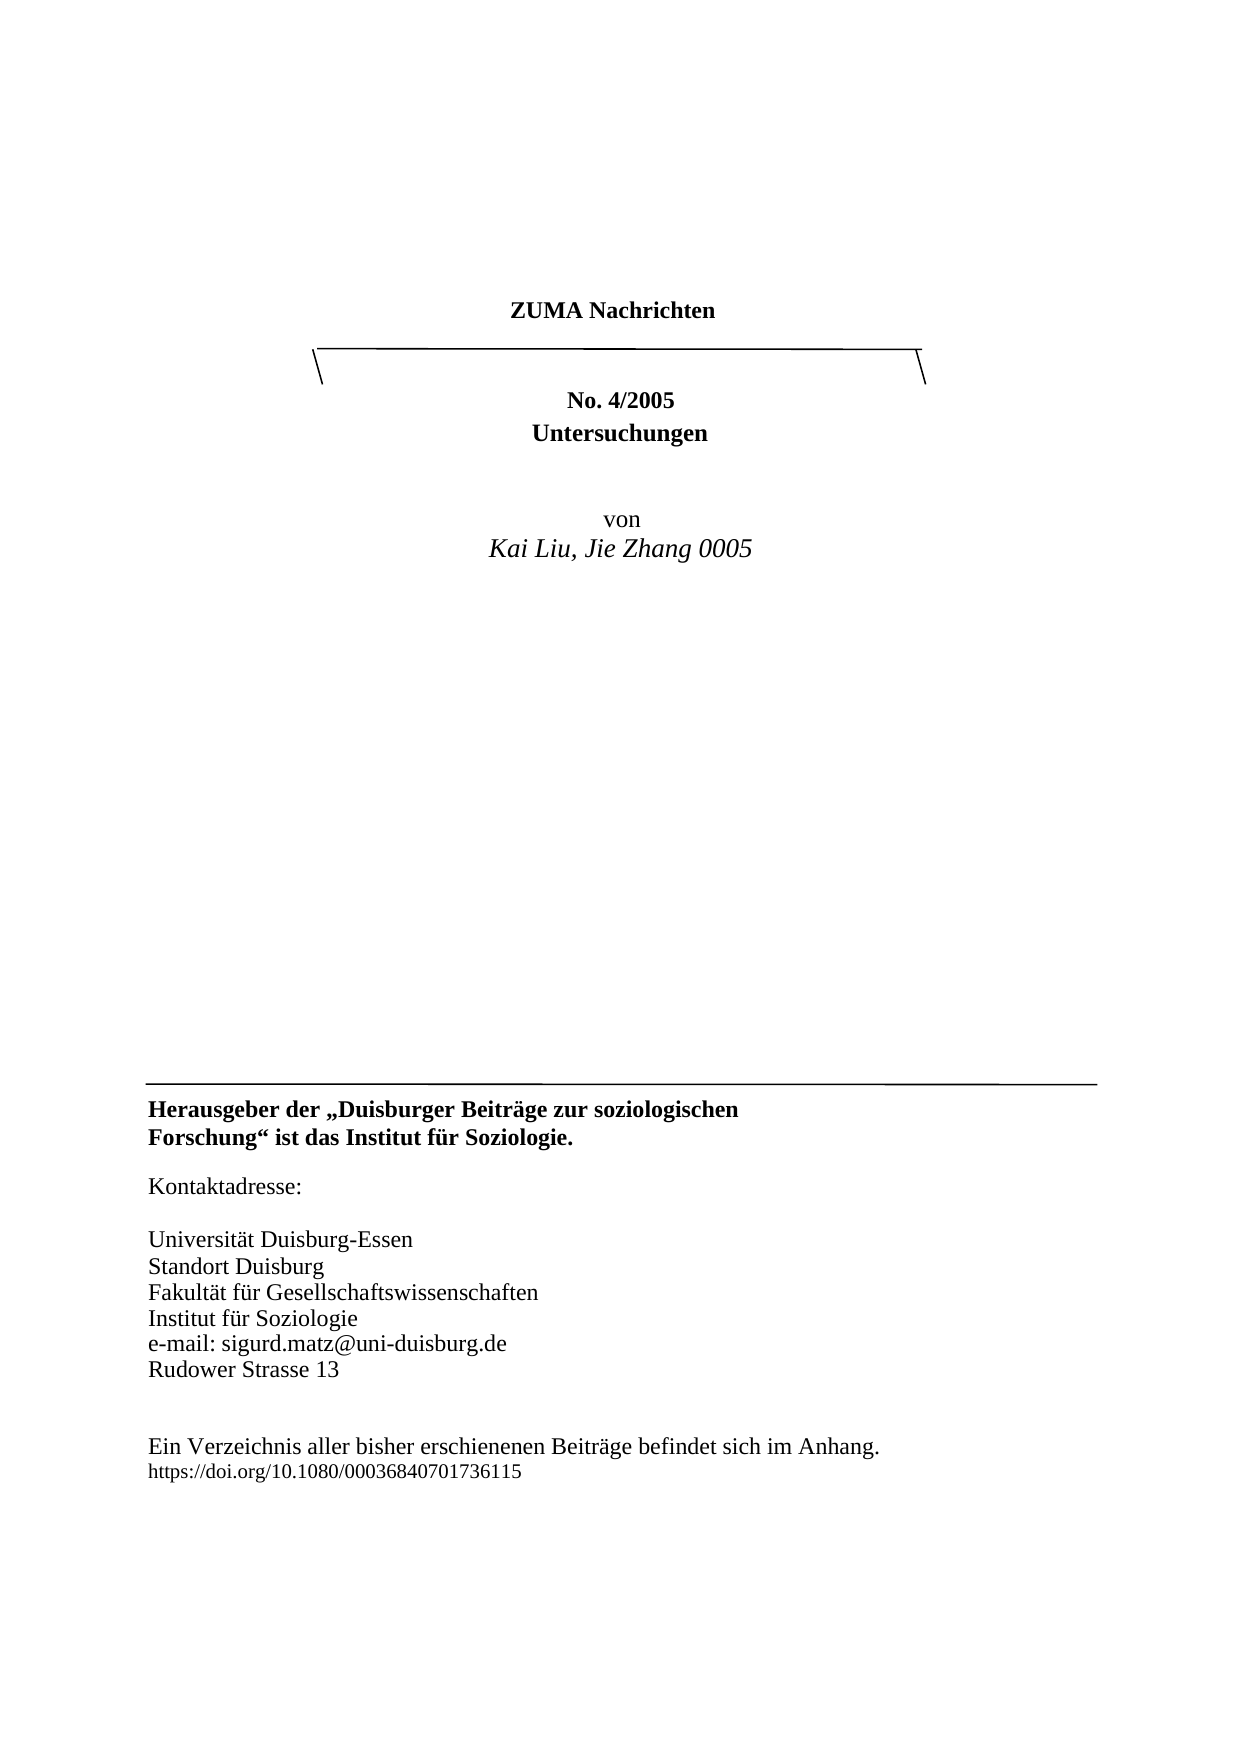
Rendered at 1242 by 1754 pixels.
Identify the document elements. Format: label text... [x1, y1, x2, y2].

text Standort Duisburg [148, 1253, 1092, 1280]
text e-mail: sigurd.matz@uni-duisburg.de [148, 1332, 1092, 1357]
text Rudower Strasse 13 [148, 1357, 443, 1383]
text Universität Duisburg-Essen [148, 1225, 1092, 1253]
text Herausgeber der „Duisburger Beiträge zur soziologischen Forschung“ ist das Institut für Soziologie. [148, 1096, 837, 1150]
text https://doi.org/10.1080/00036840701736115 [148, 1459, 1092, 1483]
text No. 4/2005 [148, 386, 1094, 414]
text Institut für Soziologie [148, 1306, 1092, 1332]
text Ein Verzeichnis aller bisher erschienenen Beiträge befindet sich im Anhang. [148, 1432, 1092, 1459]
text Untersuchungen [148, 418, 1092, 446]
text Kai Liu, Jie Zhang 0005 [148, 533, 1094, 564]
text Kontaktadresse: [148, 1172, 1092, 1199]
text ZUMA Nachrichten [148, 297, 1077, 324]
text Fakultät für Gesellschaftswissenschaften [148, 1280, 1092, 1306]
text von [148, 504, 1096, 533]
